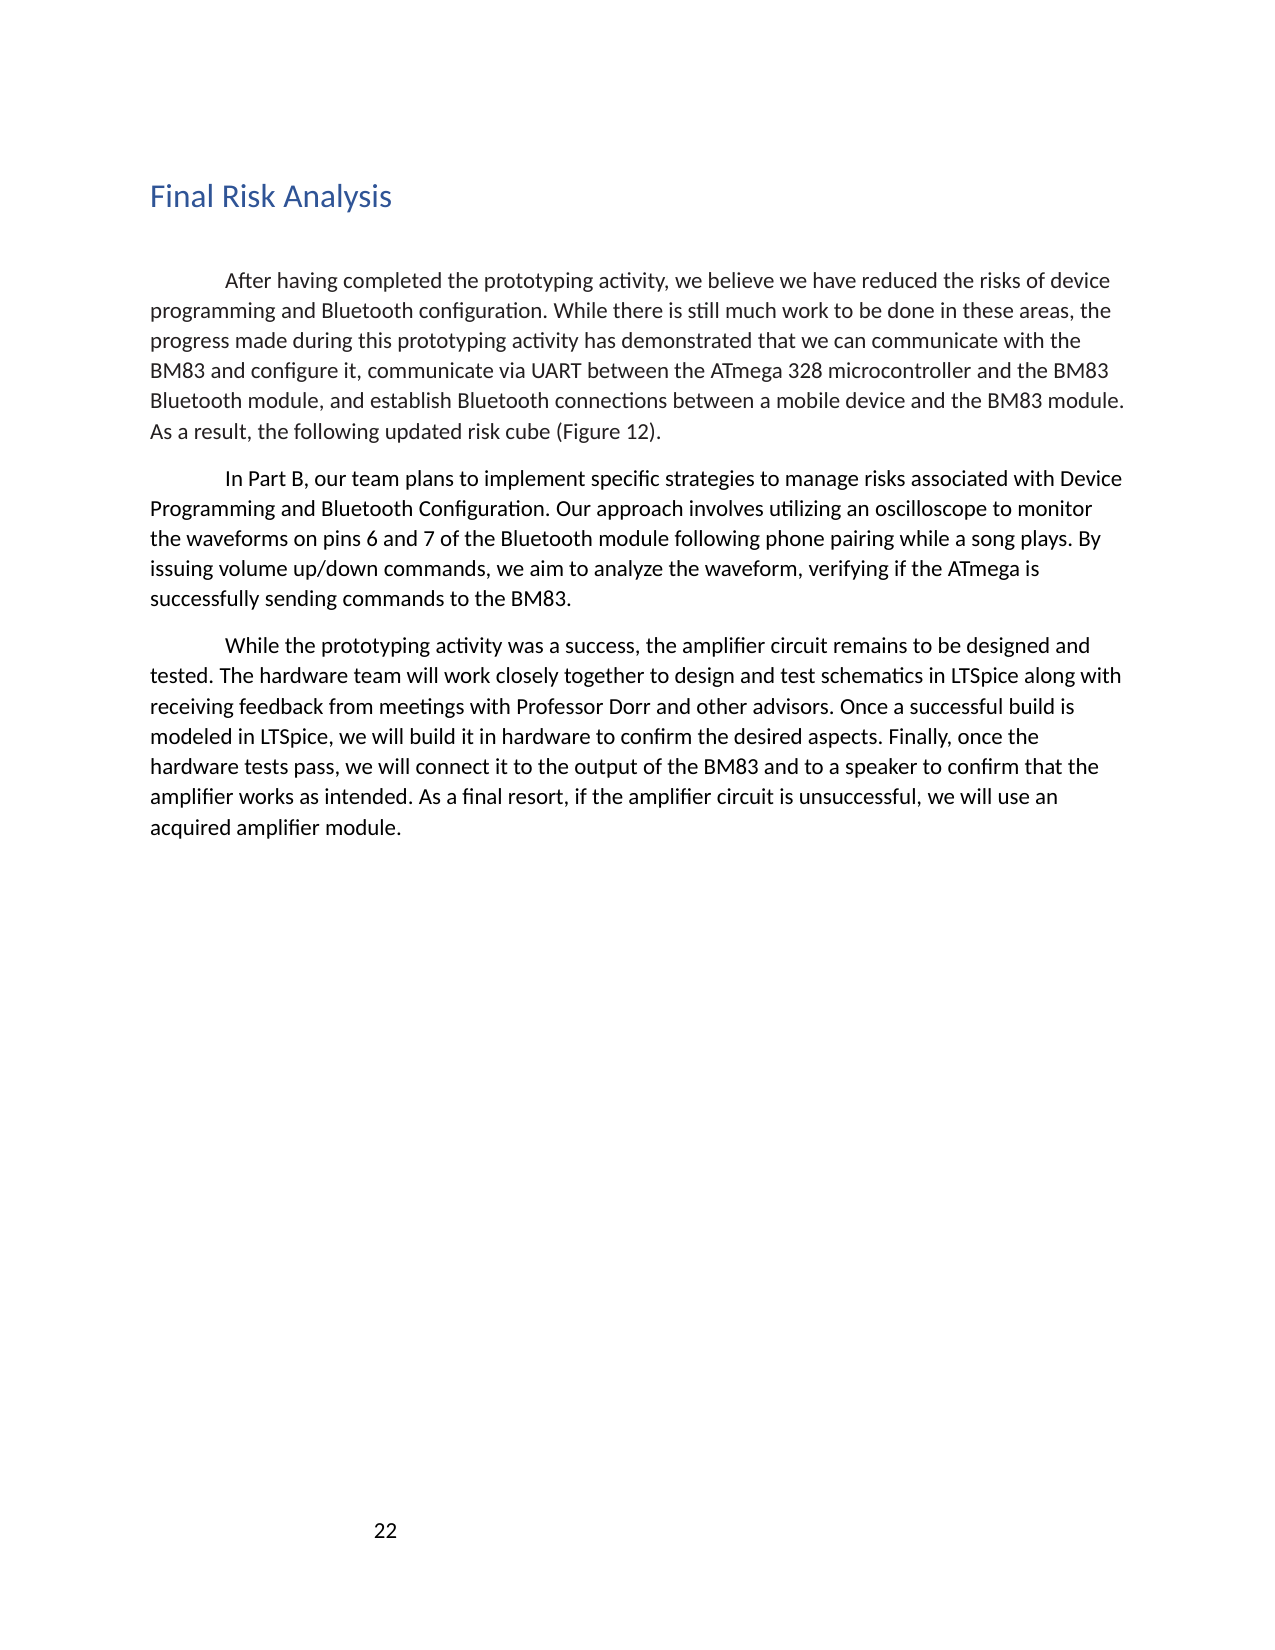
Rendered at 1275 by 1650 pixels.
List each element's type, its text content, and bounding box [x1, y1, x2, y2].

text While the prototyping activity was a success, the amplifier circuit remains to be designed and tested. The hardware team will work closely together to design and test schematics in LTSpice along with receiving feedback from meetings with Professor Dorr and other advisors. Once a successful build is modeled in LTSpice, we will build it in hardware to confirm the desired aspects. Finally, once the hardware tests pass, we will connect it to the output of the BM83 and to a speaker to confirm that the amplifier works as intended. As a final resort, if the amplifier circuit is unsuccessful, we will use an acquired amplifier module. [150, 631, 1125, 841]
text In Part B, our team plans to implement specific strategies to manage risks associated with Device Programming and Bluetooth Configuration. Our approach involves utilizing an oscilloscope to monitor the waveforms on pins 6 and 7 of the Bluetooth module following phone pairing while a song plays. By issuing volume up/down commands, we aim to analyze the waveform, verifying if the ATmega is successfully sending commands to the BM83. [150, 464, 1125, 613]
subtitle Final Risk Analysis [150, 175, 1125, 216]
